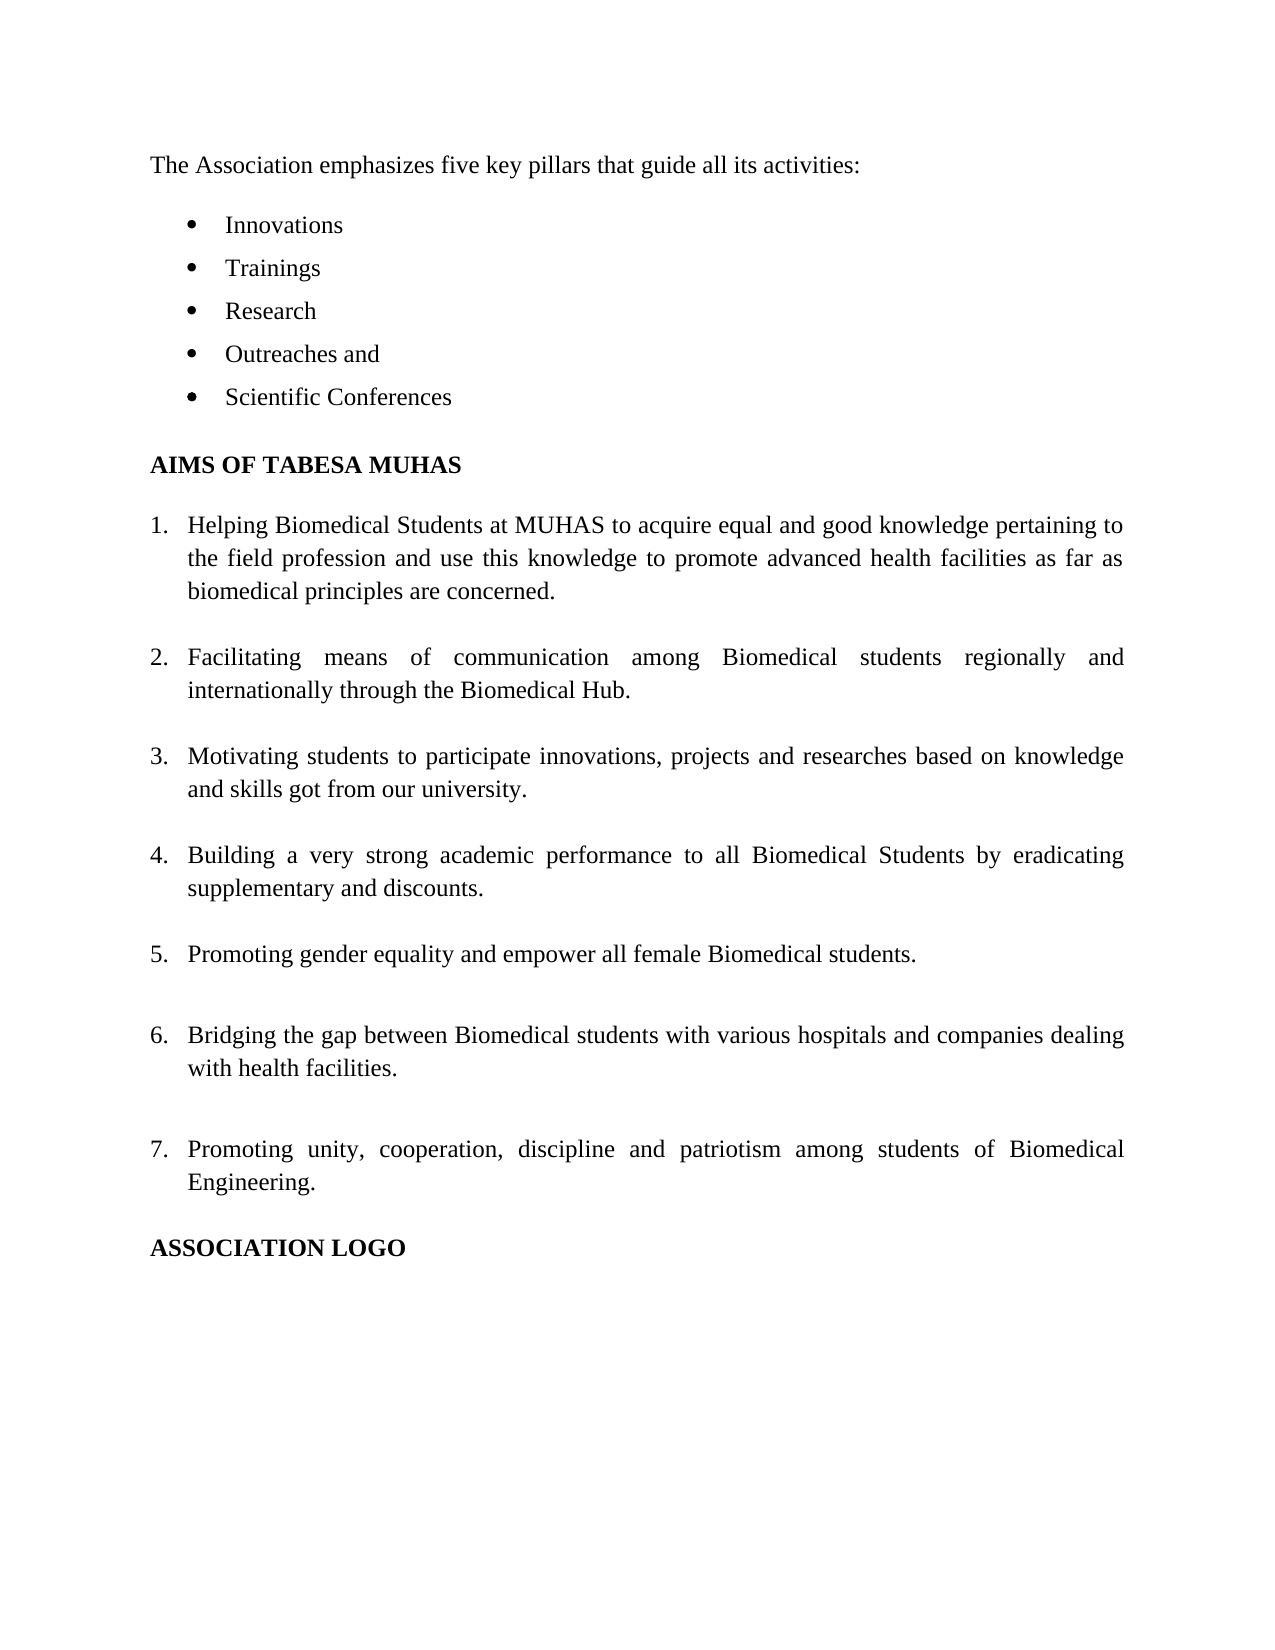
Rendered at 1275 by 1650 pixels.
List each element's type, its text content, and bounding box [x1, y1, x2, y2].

text ASSOCIATION LOGO [150, 1233, 1125, 1262]
list Scientific Conferences [187, 382, 1125, 411]
list Facilitating means of communication among Biomedical students regionally and internationally through the Biomedical Hub. [150, 642, 1125, 704]
list Research [187, 296, 1125, 325]
list Promoting unity, cooperation, discipline and patriotism among students of Biomedical Engineering. [150, 1134, 1125, 1196]
list Motivating students to participate innovations, projects and researches based on knowledge and skills got from our university. [150, 741, 1125, 803]
text The Association emphasizes five key pillars that guide all its activities: [150, 150, 1125, 179]
list Outreaches and [187, 339, 1125, 368]
list Bridging the gap between Biomedical students with various hospitals and companies dealing with health facilities. [150, 1020, 1125, 1082]
text AIMS OF TABESA MUHAS [150, 450, 1125, 479]
list Building a very strong academic performance to all Biomedical Students by eradicating supplementary and discounts. [150, 840, 1125, 902]
list Trainings [187, 253, 1125, 282]
list Helping Biomedical Students at MUHAS to acquire equal and good knowledge pertaining to the field profession and use this knowledge to promote advanced health facilities as far as biomedical principles are concerned. [150, 510, 1125, 605]
list Innovations [187, 210, 1125, 238]
list Promoting gender equality and empower all female Biomedical students. [150, 939, 1125, 968]
